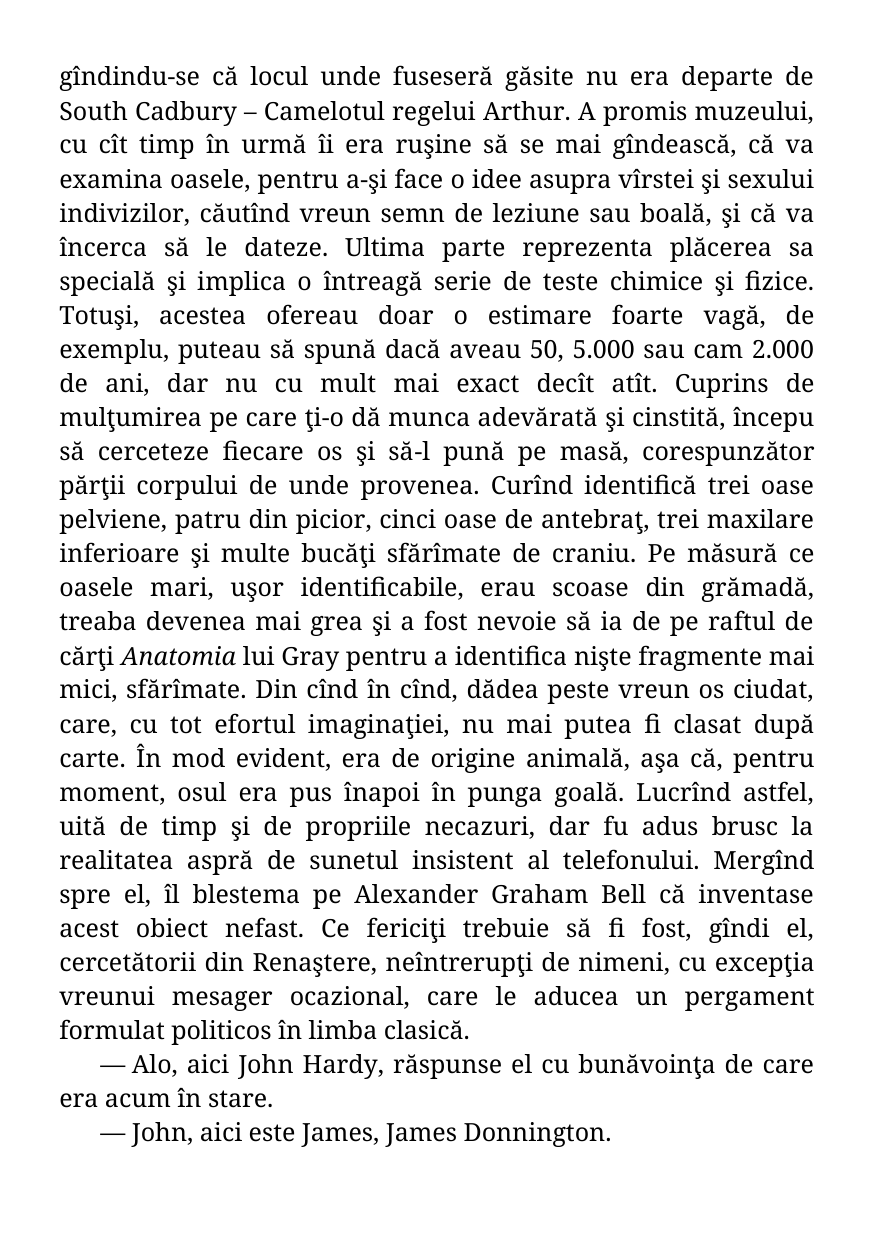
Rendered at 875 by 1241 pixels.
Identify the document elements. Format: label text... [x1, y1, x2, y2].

text — Alo, aici John Hardy, răspunse el cu bunăvoinţa de care era acum în stare. [59, 1047, 815, 1115]
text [59, 59, 815, 1047]
text — John, aici este James, James Donnington. [59, 1115, 815, 1149]
